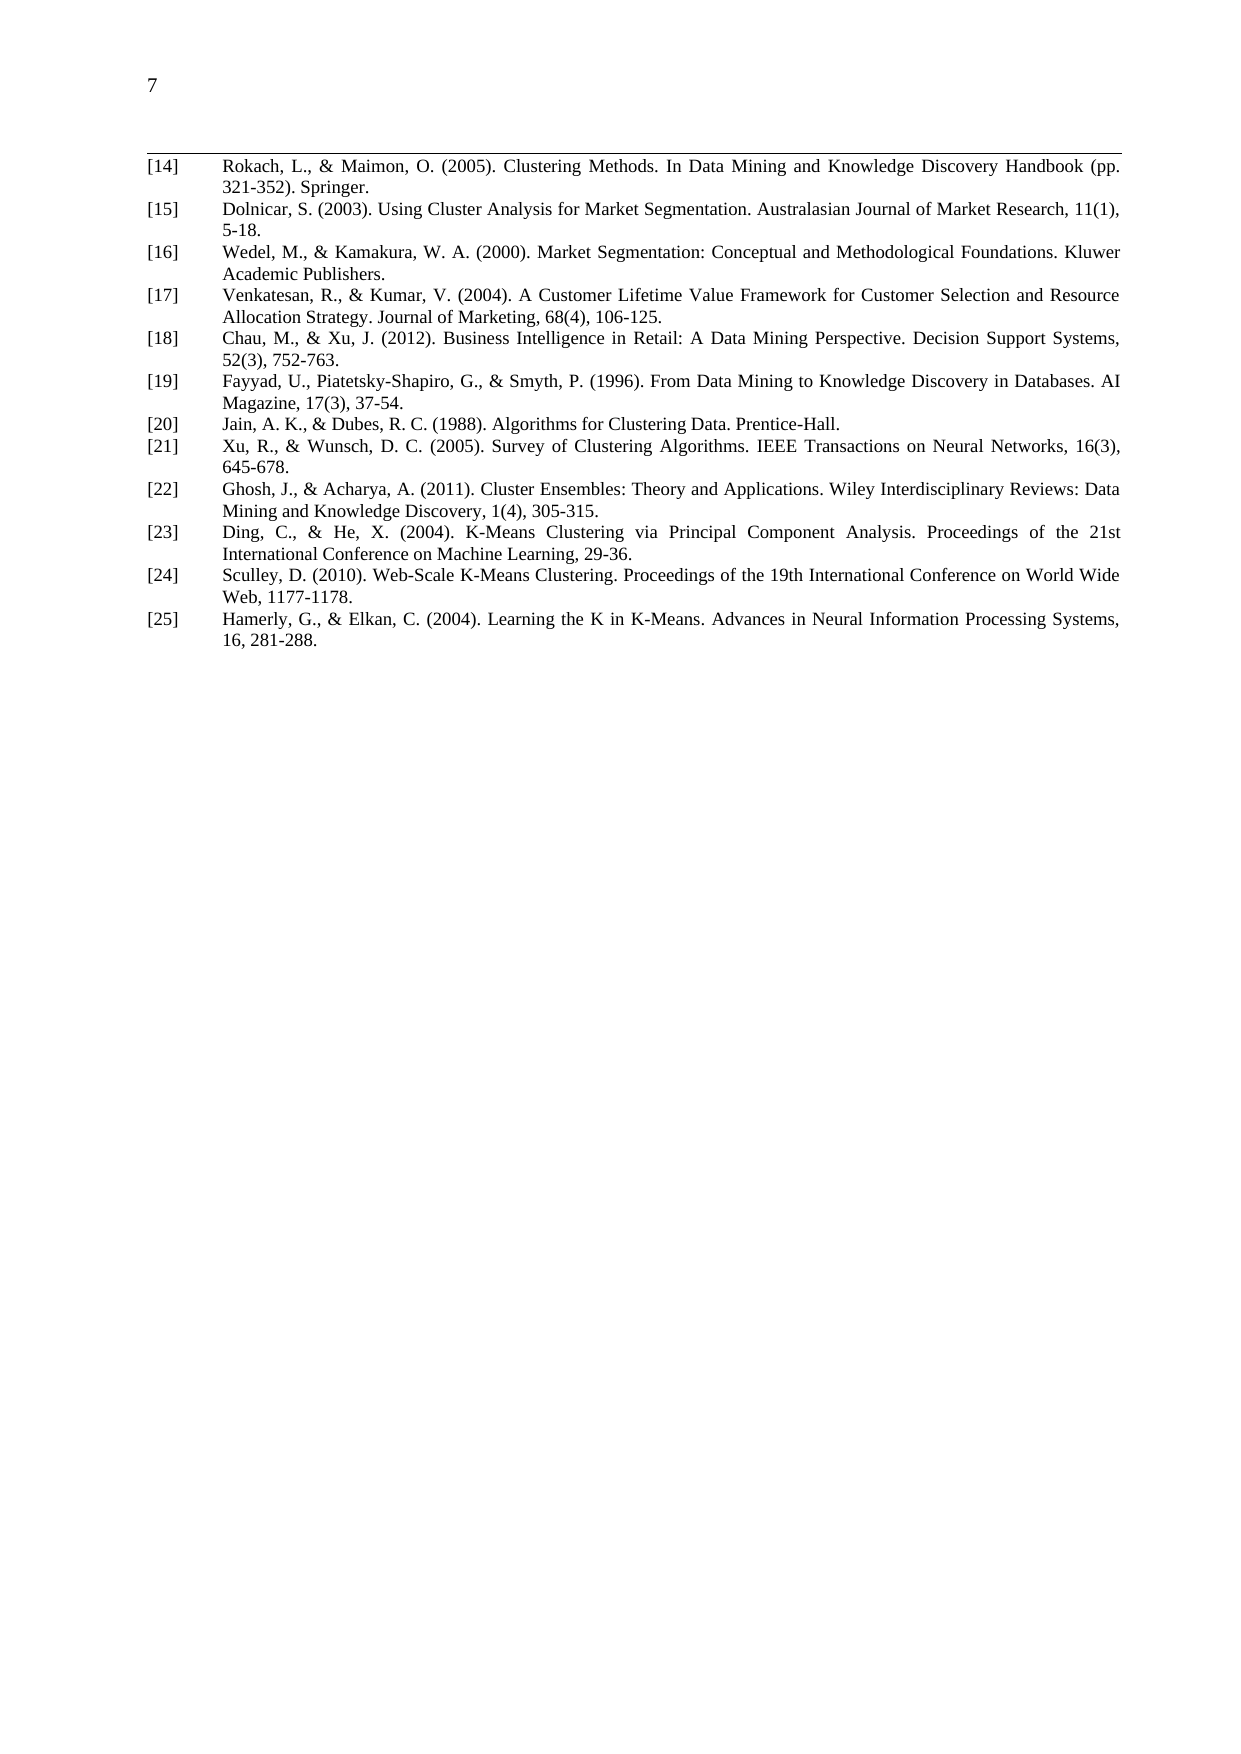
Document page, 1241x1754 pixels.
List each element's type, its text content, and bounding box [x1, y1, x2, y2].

text [20] Jain, A. K., & Dubes, R. C. (1988). Algorithms for Clustering Data. Prentice-Hall. [147, 413, 1122, 435]
text [18] Chau, M., & Xu, J. (2012). Business Intelligence in Retail: A Data Mining Perspective. Decision Support Systems, 52(3), 752-763. [147, 327, 1122, 370]
text [24] Sculley, D. (2010). Web-Scale K-Means Clustering. Proceedings of the 19th International Conference on World Wide Web, 1177-1178. [147, 564, 1122, 607]
text [16] Wedel, M., & Kamakura, W. A. (2000). Market Segmentation: Conceptual and Methodological Foundations. Kluwer Academic Publishers. [147, 241, 1122, 284]
text [25] Hamerly, G., & Elkan, C. (2004). Learning the K in K-Means. Advances in Neural Information Processing Systems, 16, 281-288. [147, 607, 1122, 651]
text [19] Fayyad, U., Piatetsky-Shapiro, G., & Smyth, P. (1996). From Data Mining to Knowledge Discovery in Databases. AI Magazine, 17(3), 37-54. [147, 370, 1122, 413]
text [15] Dolnicar, S. (2003). Using Cluster Analysis for Market Segmentation. Australasian Journal of Market Research, 11(1), 5-18. [147, 198, 1122, 241]
text [21] Xu, R., & Wunsch, D. C. (2005). Survey of Clustering Algorithms. IEEE Transactions on Neural Networks, 16(3), 645-678. [147, 435, 1122, 478]
text [14] Rokach, L., & Maimon, O. (2005). Clustering Methods. In Data Mining and Knowledge Discovery Handbook (pp. 321-352). Springer. [147, 154, 1122, 198]
